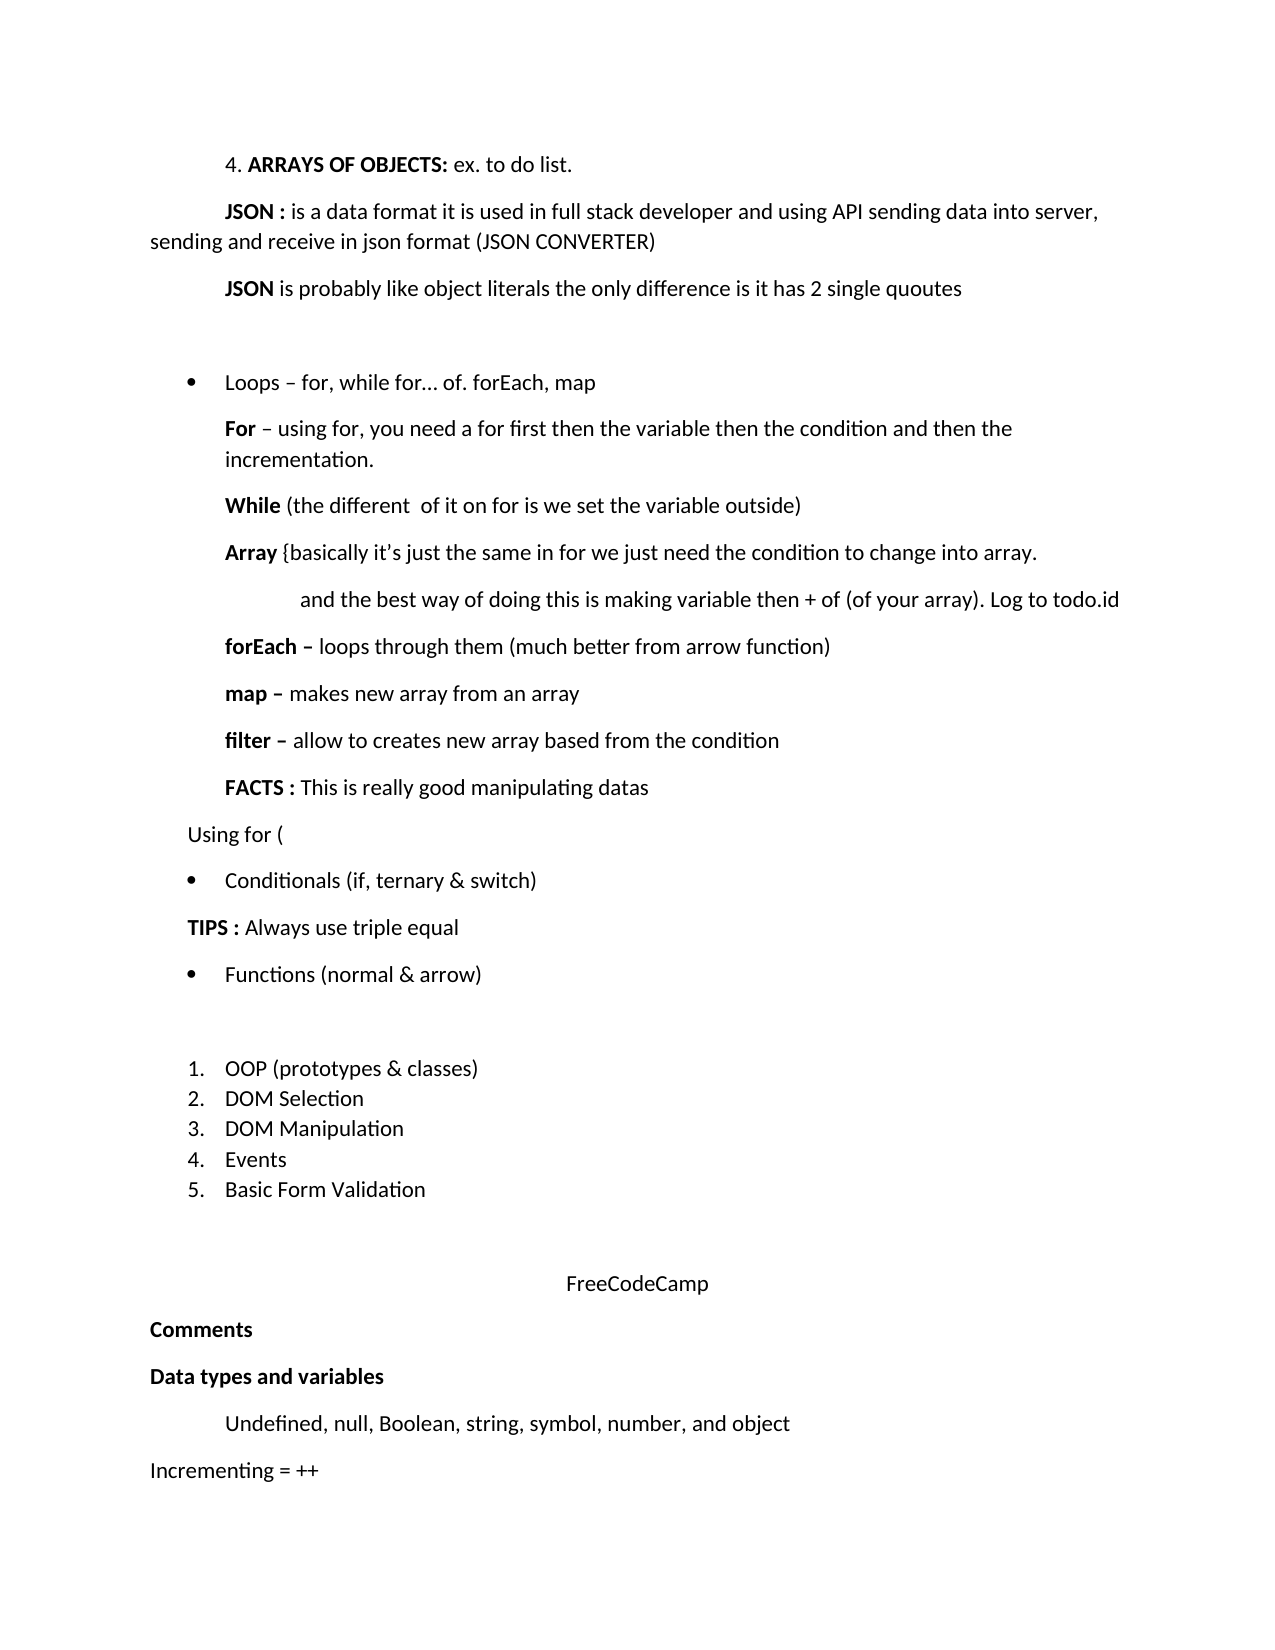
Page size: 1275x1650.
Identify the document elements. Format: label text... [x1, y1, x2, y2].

text JSON is probably like object literals the only difference is it has 2 single quoutes [150, 274, 1125, 302]
text Data types and variables [150, 1362, 1125, 1391]
list Events [187, 1145, 1125, 1173]
text FACTS : This is really good manipulating datas [225, 773, 1125, 801]
text Incrementing = ++ [150, 1456, 1125, 1484]
text forEach – loops through them (much better from arrow function) [225, 632, 1125, 660]
list Functions (normal & arrow) [187, 960, 1125, 988]
list Loops – for, while for… of. forEach, map [187, 368, 1125, 396]
text map – makes new array from an array [225, 679, 1125, 707]
list DOM Manipulation [187, 1114, 1125, 1143]
text For – using for, you need a for first then the variable then the condition and then the incrementation. [225, 414, 1125, 473]
text Array {basically it’s just the same in for we just need the condition to change into array. [225, 538, 1125, 567]
list Conditionals (if, ternary & switch) [187, 867, 1125, 895]
text TIPS : Always use triple equal [187, 913, 1125, 942]
text Undefined, null, Boolean, string, symbol, number, and object [150, 1409, 1125, 1437]
list Basic Form Validation [187, 1175, 1125, 1203]
text FreeCodeCamp [150, 1269, 1125, 1297]
text and the best way of doing this is making variable then + of (of your array). Log to todo.id [225, 585, 1125, 613]
list OOP (prototypes & classes) [187, 1054, 1125, 1082]
text filter – allow to creates new array based from the condition [225, 726, 1125, 754]
text 4. ARRAYS OF OBJECTS: ex. to do list. [150, 150, 1125, 178]
list DOM Selection [187, 1084, 1125, 1112]
text Comments [150, 1316, 1125, 1344]
text Using for ( [187, 820, 1125, 848]
text While (the different of it on for is we set the variable outside) [225, 492, 1125, 520]
